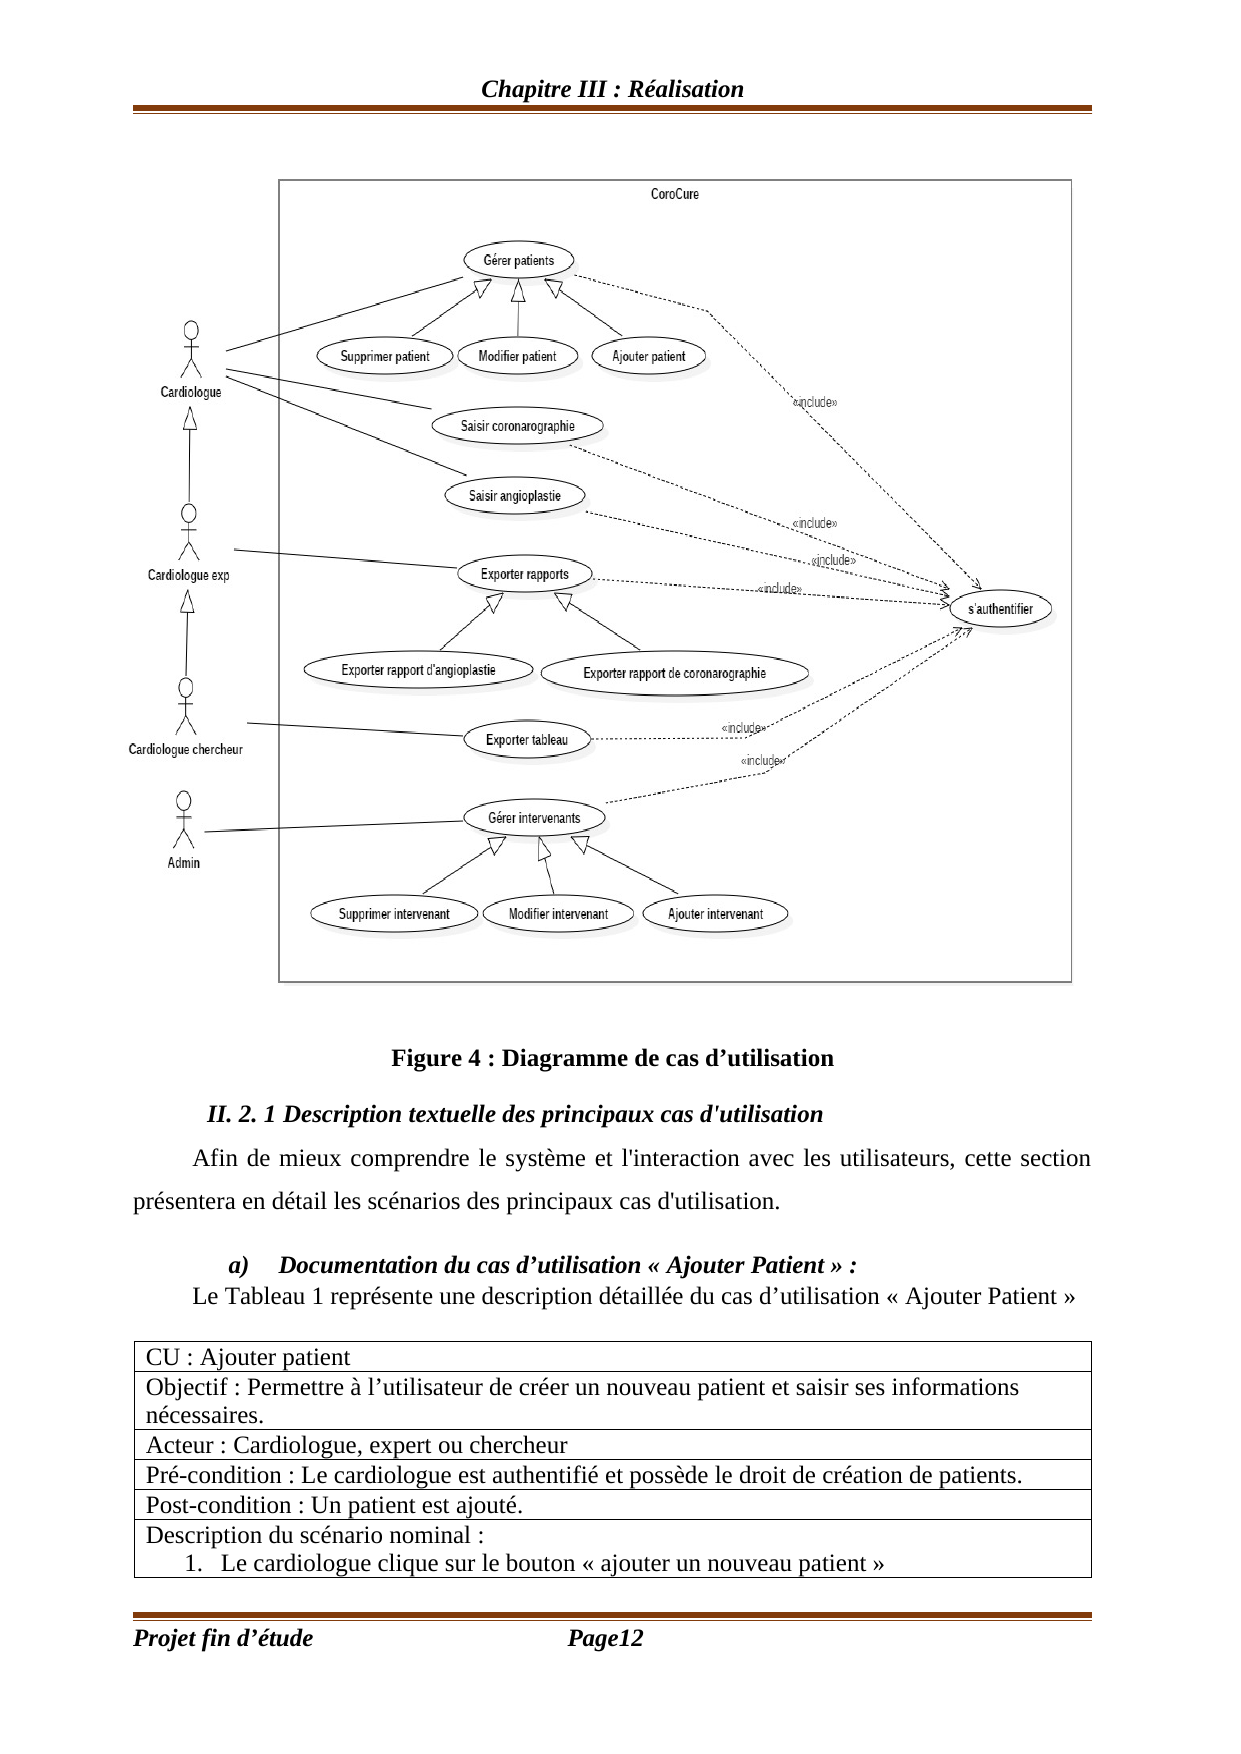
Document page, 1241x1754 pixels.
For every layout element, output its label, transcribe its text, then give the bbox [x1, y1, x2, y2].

table_cell Post-condition : Un patient est ajouté. [135, 1490, 1091, 1519]
table_cell Pré-condition : Le cardiologue est authentifié et possède le droit de création de patients. [135, 1460, 1091, 1489]
subtitle Description textuelle des principaux cas d'utilisation [207, 1099, 1092, 1128]
picture [117, 170, 1074, 986]
subtitle Figure 4 : Diagramme de cas d’utilisation [133, 1043, 1092, 1072]
subtitle Documentation du cas d’utilisation « Ajouter Patient » : [228, 1250, 1092, 1279]
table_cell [135, 1520, 1091, 1577]
table_cell Objectif : Permettre à l’utilisateur de créer un nouveau patient et saisir ses informations nécessaires. [135, 1372, 1091, 1429]
text Le Tableau 1 représente une description détaillée du cas d’utilisation « Ajouter Patient » [133, 1281, 1092, 1310]
text Afin de mieux comprendre le système et l'interaction avec les utilisateurs, cette section présentera en détail les scénarios des principaux cas d'utilisation. [133, 1143, 1092, 1215]
table_cell Acteur : Cardiologue, expert ou chercheur [135, 1430, 1091, 1459]
table_header CU : Ajouter patient [135, 1342, 1091, 1371]
